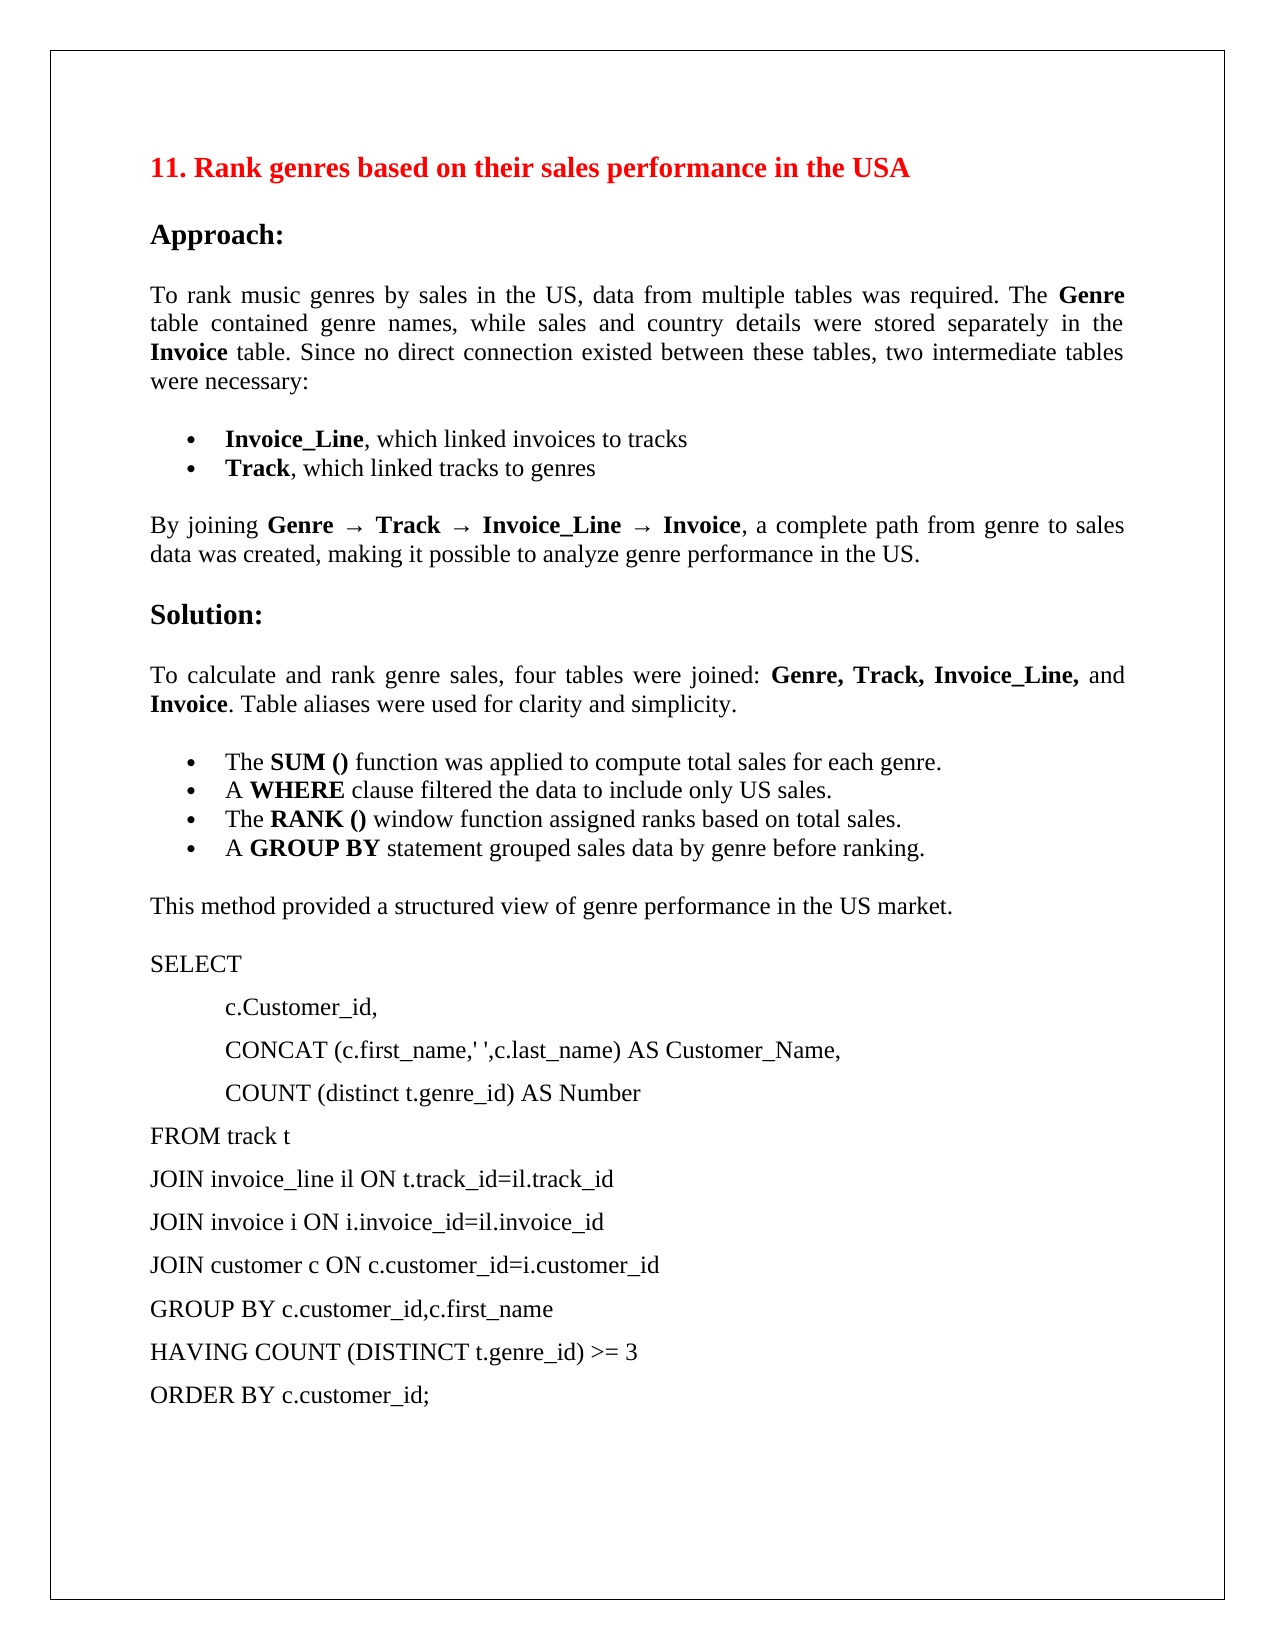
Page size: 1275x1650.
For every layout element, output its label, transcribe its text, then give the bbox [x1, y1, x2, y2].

text JOIN invoice_line il ON t.track_id=il.track_id [150, 1164, 1125, 1193]
text CONCAT (c.first_name,' ',c.last_name) AS Customer_Name, [150, 1035, 1125, 1064]
list The RANK () window function assigned ranks based on total sales. [187, 804, 1125, 833]
text COUNT (distinct t.genre_id) AS Number [150, 1078, 1125, 1107]
list A WHERE clause filtered the data to include only US sales. [187, 775, 1125, 804]
list A GROUP BY statement grouped sales data by genre before ranking. [187, 833, 1125, 862]
text c.Customer_id, [150, 992, 1125, 1021]
text FROM track t [150, 1121, 1125, 1150]
text 11. Rank genres based on their sales performance in the USA [150, 150, 1125, 183]
list Invoice_Line, which linked invoices to tracks [187, 424, 1125, 453]
text This method provided a structured view of genre performance in the US market. [150, 891, 1125, 919]
list Track, which linked tracks to genres [187, 453, 1125, 481]
text Approach: [150, 217, 1125, 251]
text ORDER BY c.customer_id; [150, 1380, 1125, 1409]
text By joining Genre → Track → Invoice_Line → Invoice, a complete path from genre to sales data was created, making it possible to analyze genre performance in the US. [150, 511, 1125, 568]
text Solution: [150, 597, 1125, 631]
list The SUM () function was applied to compute total sales for each genre. [187, 747, 1125, 775]
text JOIN invoice i ON i.invoice_id=il.invoice_id [150, 1207, 1125, 1236]
text GROUP BY c.customer_id,c.first_name [150, 1294, 1125, 1322]
text HAVING COUNT (DISTINCT t.genre_id) >= 3 [150, 1337, 1125, 1366]
text SELECT [150, 949, 1125, 977]
text To rank music genres by sales in the US, data from multiple tables was required. The Genre table contained genre names, while sales and country details were stored separately in the Invoice table. Since no direct connection existed between these tables, two intermediate tables were necessary: [150, 280, 1125, 395]
text To calculate and rank genre sales, four tables were joined: Genre, Track, Invoice_Line, and Invoice. Table aliases were used for clarity and simplicity. [150, 660, 1125, 717]
text JOIN customer c ON c.customer_id=i.customer_id [150, 1251, 1125, 1279]
